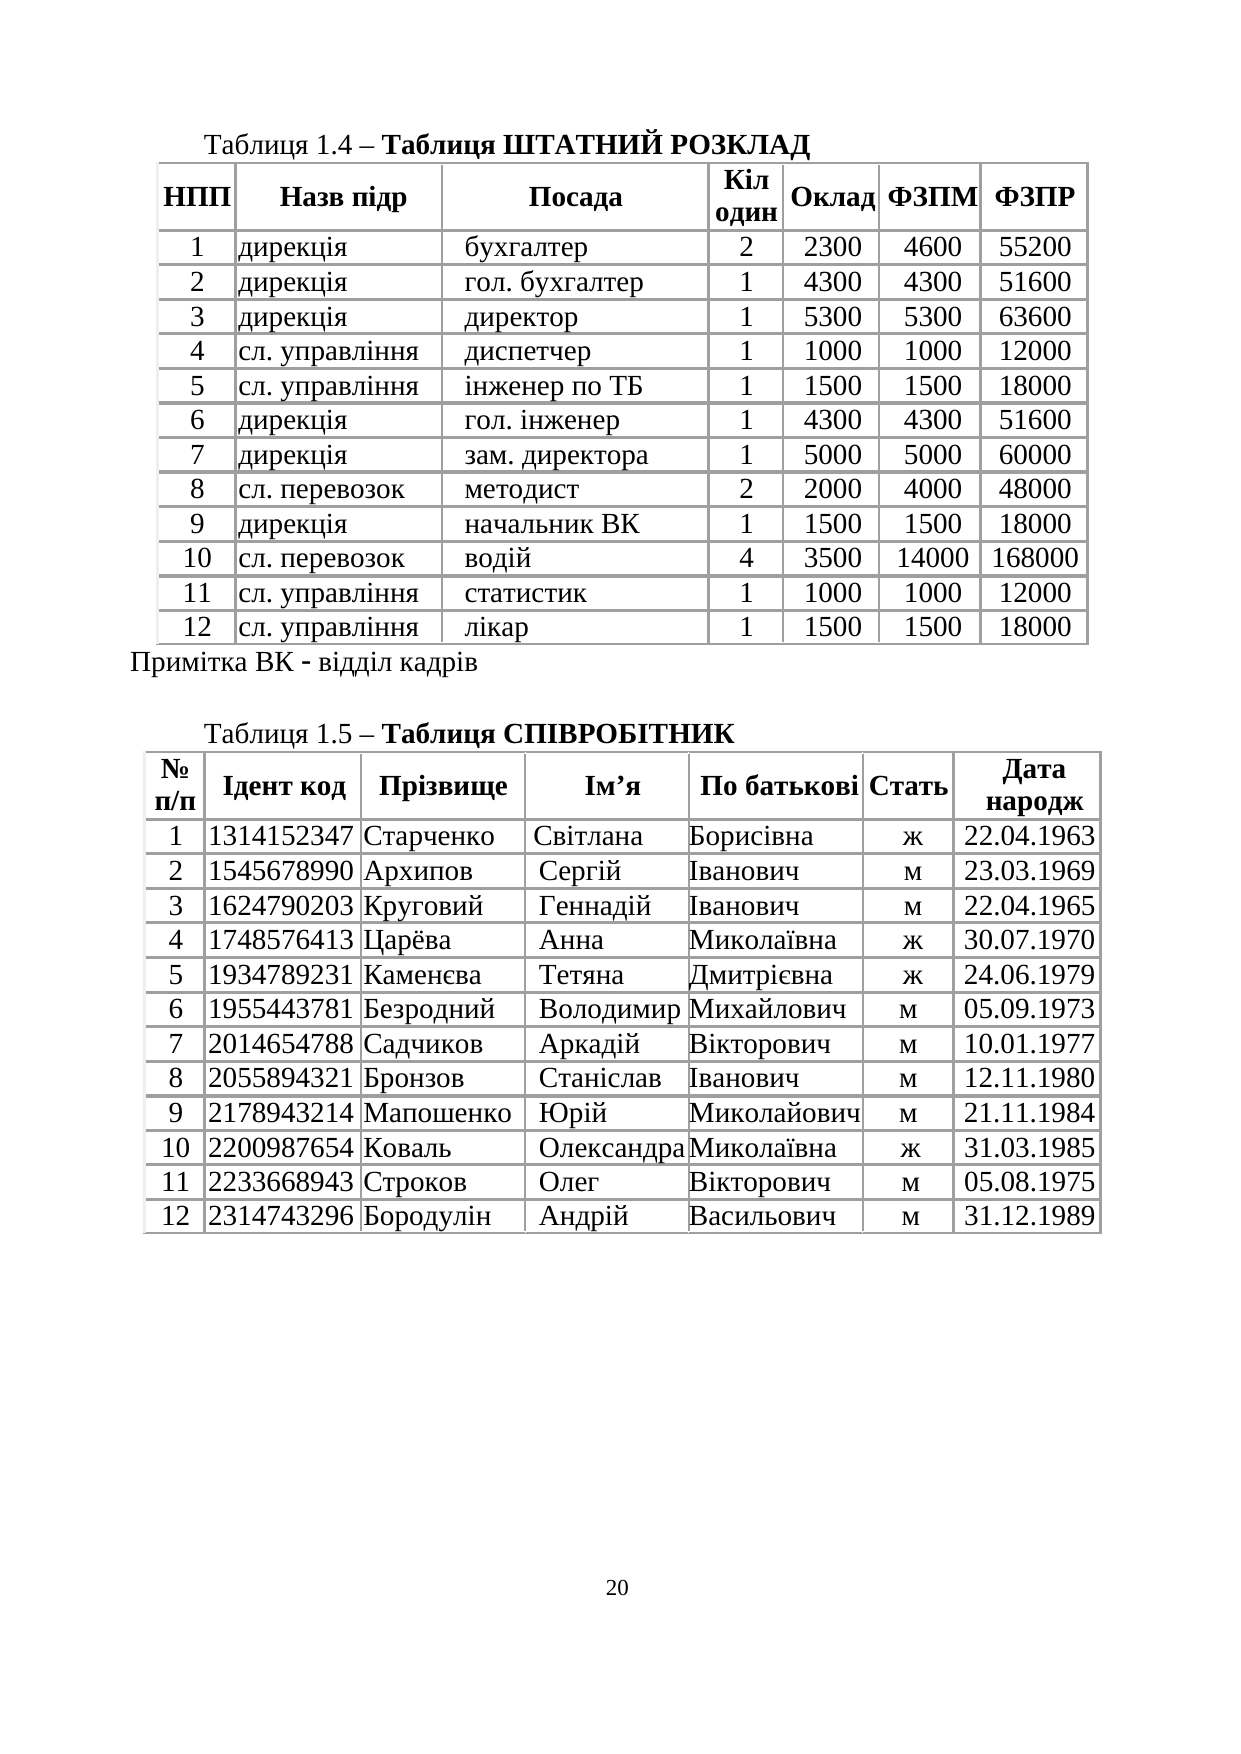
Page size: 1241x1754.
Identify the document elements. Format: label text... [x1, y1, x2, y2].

table_cell 8 [146, 1063, 203, 1094]
table_cell водій [443, 543, 707, 574]
table_cell 10 [159, 543, 234, 574]
table_cell 18000 [982, 508, 1086, 540]
table_header № п/п [146, 753, 203, 817]
table_cell Володимир [526, 994, 688, 1025]
text Примітка ВК  відділ кадрів [130, 644, 1134, 678]
table_cell дирекція [237, 232, 441, 263]
table_cell 1748576413 [206, 924, 360, 956]
table_cell 4300 [880, 405, 979, 436]
text Таблиця 1.4 – Таблиця ШТАТНИЙ РОЗКЛАД [204, 127, 1134, 161]
table_cell 1624790203 [206, 890, 360, 921]
table_cell Михайлович [690, 994, 862, 1025]
table_cell 12000 [982, 335, 1086, 367]
table_cell 7 [146, 1028, 203, 1059]
table_cell 31.12.1989 [955, 1201, 1099, 1232]
table_cell 5000 [784, 439, 878, 470]
table_cell 6 [146, 994, 203, 1025]
table_cell Строков [362, 1166, 524, 1198]
table_cell 1 [710, 578, 782, 609]
table_cell 2055894321 [206, 1063, 360, 1094]
table_cell 24.06.1979 [955, 959, 1099, 991]
table_header Кіл один [710, 164, 783, 228]
table_cell лікар [442, 612, 707, 643]
table_cell Дмитрієвна [690, 959, 862, 991]
table_cell 2178943214 [206, 1098, 360, 1129]
table_cell 1 [710, 405, 782, 436]
table_cell 2000 [784, 474, 878, 505]
table_cell 5 [159, 370, 234, 401]
table_header Стать [864, 753, 952, 817]
table_cell 12000 [982, 578, 1086, 609]
table_cell м [862, 1201, 952, 1232]
table_cell 1 [710, 301, 782, 332]
table_cell 12 [159, 612, 234, 643]
table_cell 2 [710, 232, 782, 263]
table_cell Вікторович [690, 1028, 862, 1059]
table_cell Іванович [690, 890, 862, 921]
table_cell 3 [159, 301, 234, 332]
table_cell гол. бухгалтер [443, 266, 707, 298]
table_cell 5300 [880, 301, 979, 332]
table_cell Борисівна [690, 821, 862, 852]
table_cell 4 [710, 543, 782, 574]
table_cell Бородулін [361, 1201, 525, 1232]
table_cell 1500 [879, 612, 979, 643]
table_cell 1500 [783, 612, 879, 643]
table_cell 05.09.1973 [955, 994, 1099, 1025]
table_cell 23.03.1969 [955, 855, 1099, 887]
table_cell бухгалтер [443, 232, 707, 263]
table_cell 1 [710, 508, 782, 540]
table_cell 2 [146, 855, 203, 887]
text Таблиця 1.5 – Таблиця СПІВРОБІТНИК [204, 716, 1134, 750]
table_cell Каменєва [362, 959, 524, 991]
table_cell 168000 [982, 543, 1086, 574]
table_header Прізвище [362, 753, 524, 817]
table_cell 11 [146, 1166, 203, 1198]
table_cell 1955443781 [206, 994, 360, 1025]
table_cell Тетяна [526, 959, 688, 991]
table_cell м [864, 1028, 952, 1059]
table_cell 2 [710, 474, 782, 505]
table_cell 2200987654 [206, 1132, 360, 1163]
table_cell 2233668943 [206, 1166, 360, 1198]
table_cell м [864, 1098, 952, 1129]
table_cell методист [443, 474, 707, 505]
table_cell 9 [146, 1098, 203, 1129]
table_cell начальник ВК [443, 508, 707, 540]
table_cell 18000 [982, 370, 1086, 401]
table_cell 10 [146, 1132, 203, 1163]
table_cell 1 [710, 612, 783, 643]
table_cell 55200 [982, 232, 1086, 263]
table_cell сл. управління [237, 370, 441, 401]
table_cell 51600 [982, 266, 1086, 298]
table_cell Коваль [362, 1132, 524, 1163]
table_cell 1 [710, 439, 782, 470]
table_cell зам. директора [443, 439, 707, 470]
table_cell 51600 [982, 405, 1086, 436]
table_cell 1 [146, 821, 203, 852]
table_cell 11 [159, 578, 234, 609]
table_cell 1500 [880, 508, 979, 540]
table_header ФЗПМ [879, 164, 979, 228]
table_cell 4300 [784, 266, 878, 298]
table_cell Андрій [525, 1201, 688, 1232]
table_cell дирекція [237, 301, 441, 332]
table_cell 18000 [982, 612, 1086, 643]
table_cell 1314152347 [206, 821, 360, 852]
table_cell сл. управління [237, 335, 441, 367]
table_cell 1 [159, 232, 234, 263]
table_cell м [864, 994, 952, 1025]
table_cell Станіслав [526, 1063, 688, 1094]
table_cell 4 [146, 924, 203, 956]
table_header Ім’я [526, 753, 688, 817]
table_cell 1 [710, 335, 782, 367]
table_cell директор [443, 301, 707, 332]
table_cell 6 [159, 405, 234, 436]
table_cell 30.07.1970 [955, 924, 1099, 956]
table_cell м [864, 855, 952, 887]
table_cell 48000 [982, 474, 1086, 505]
table_cell 31.03.1985 [955, 1132, 1099, 1163]
table_cell ж [864, 924, 952, 956]
table_cell сл. перевозок [237, 474, 441, 505]
table_cell 7 [159, 439, 234, 470]
table_cell 22.04.1963 [955, 821, 1099, 852]
table_cell Бронзов [362, 1063, 524, 1094]
table_cell Юрій [526, 1098, 688, 1129]
table_cell дирекція [237, 266, 441, 298]
table_cell 3500 [784, 543, 878, 574]
table_cell диспетчер [443, 335, 707, 367]
table_cell 5300 [784, 301, 878, 332]
table_cell Садчиков [362, 1028, 524, 1059]
table_cell Миколайович [690, 1098, 862, 1129]
table_cell 12.11.1980 [955, 1063, 1099, 1094]
table_header ФЗПР [982, 164, 1086, 228]
table_cell дирекція [237, 508, 441, 540]
table_cell ж [864, 959, 952, 991]
table_cell 4300 [880, 266, 979, 298]
table_header Дата народж [955, 753, 1099, 817]
table_cell 9 [159, 508, 234, 540]
table_cell 1000 [880, 578, 979, 609]
table_cell ж [864, 821, 952, 852]
table_cell 5000 [880, 439, 979, 470]
table_header Ідент код [206, 753, 360, 817]
table_cell 14000 [880, 543, 979, 574]
table_cell м [864, 1063, 952, 1094]
table_cell Олег [526, 1166, 688, 1198]
table_cell Іванович [690, 1063, 862, 1094]
table_cell 1 [710, 266, 782, 298]
table_cell 1500 [784, 508, 878, 540]
table_cell 1934789231 [206, 959, 360, 991]
table_header Оклад [783, 164, 879, 228]
table_header Посада [442, 164, 707, 228]
table_cell 1000 [784, 335, 878, 367]
table_cell 5 [146, 959, 203, 991]
table_cell м [864, 1166, 952, 1198]
table_cell статистик [443, 578, 707, 609]
table_cell Старченко [362, 821, 524, 852]
table_cell ж [864, 1132, 952, 1163]
table_cell Сергій [526, 855, 688, 887]
table_cell 1000 [880, 335, 979, 367]
table_cell 4300 [784, 405, 878, 436]
table_cell Васильович [688, 1201, 862, 1232]
table_cell Аркадій [526, 1028, 688, 1059]
table_cell 3 [146, 890, 203, 921]
table_cell 1545678990 [206, 855, 360, 887]
table_cell Царёва [362, 924, 524, 956]
table_cell інженер по ТБ [443, 370, 707, 401]
table_cell 05.08.1975 [955, 1166, 1099, 1198]
table_cell 22.04.1965 [955, 890, 1099, 921]
table_cell Вікторович [690, 1166, 862, 1198]
table_cell Круговий [362, 890, 524, 921]
table_cell дирекція [237, 439, 441, 470]
table_cell 60000 [982, 439, 1086, 470]
table_cell Мапошенко [362, 1098, 524, 1129]
table_cell 1000 [784, 578, 878, 609]
table_cell Олександра [526, 1132, 688, 1163]
table_cell Геннадій [526, 890, 688, 921]
table_cell 2314743296 [206, 1201, 361, 1232]
table_cell 12 [146, 1201, 203, 1232]
table_cell 10.01.1977 [955, 1028, 1099, 1059]
table_cell Миколаївна [690, 924, 862, 956]
table_cell сл. перевозок [237, 543, 441, 574]
table_cell 4 [159, 335, 234, 367]
table_cell 21.11.1984 [955, 1098, 1099, 1129]
table_cell дирекція [237, 405, 441, 436]
table_cell 63600 [982, 301, 1086, 332]
table_cell Безродний [362, 994, 524, 1025]
table_cell 4000 [880, 474, 979, 505]
table_cell 2300 [784, 232, 878, 263]
table_cell 1 [710, 370, 782, 401]
table_cell Іванович [690, 855, 862, 887]
table_cell Архипов [362, 855, 524, 887]
table_header По батькові [690, 753, 862, 817]
table_cell Світлана [526, 821, 688, 852]
table_cell сл. управління [237, 578, 441, 609]
table_cell м [864, 890, 952, 921]
table_cell 2014654788 [206, 1028, 360, 1059]
table_cell сл. управління [237, 612, 442, 643]
table_cell Миколаївна [690, 1132, 862, 1163]
table_cell 1500 [880, 370, 979, 401]
table_cell 8 [159, 474, 234, 505]
table_cell Анна [526, 924, 688, 956]
table_cell 1500 [784, 370, 878, 401]
table_header НПП [159, 164, 234, 228]
table_cell 2 [159, 266, 234, 298]
table_cell 4600 [880, 232, 979, 263]
table_cell гол. інженер [443, 405, 707, 436]
table_header Назв підр [237, 164, 442, 228]
